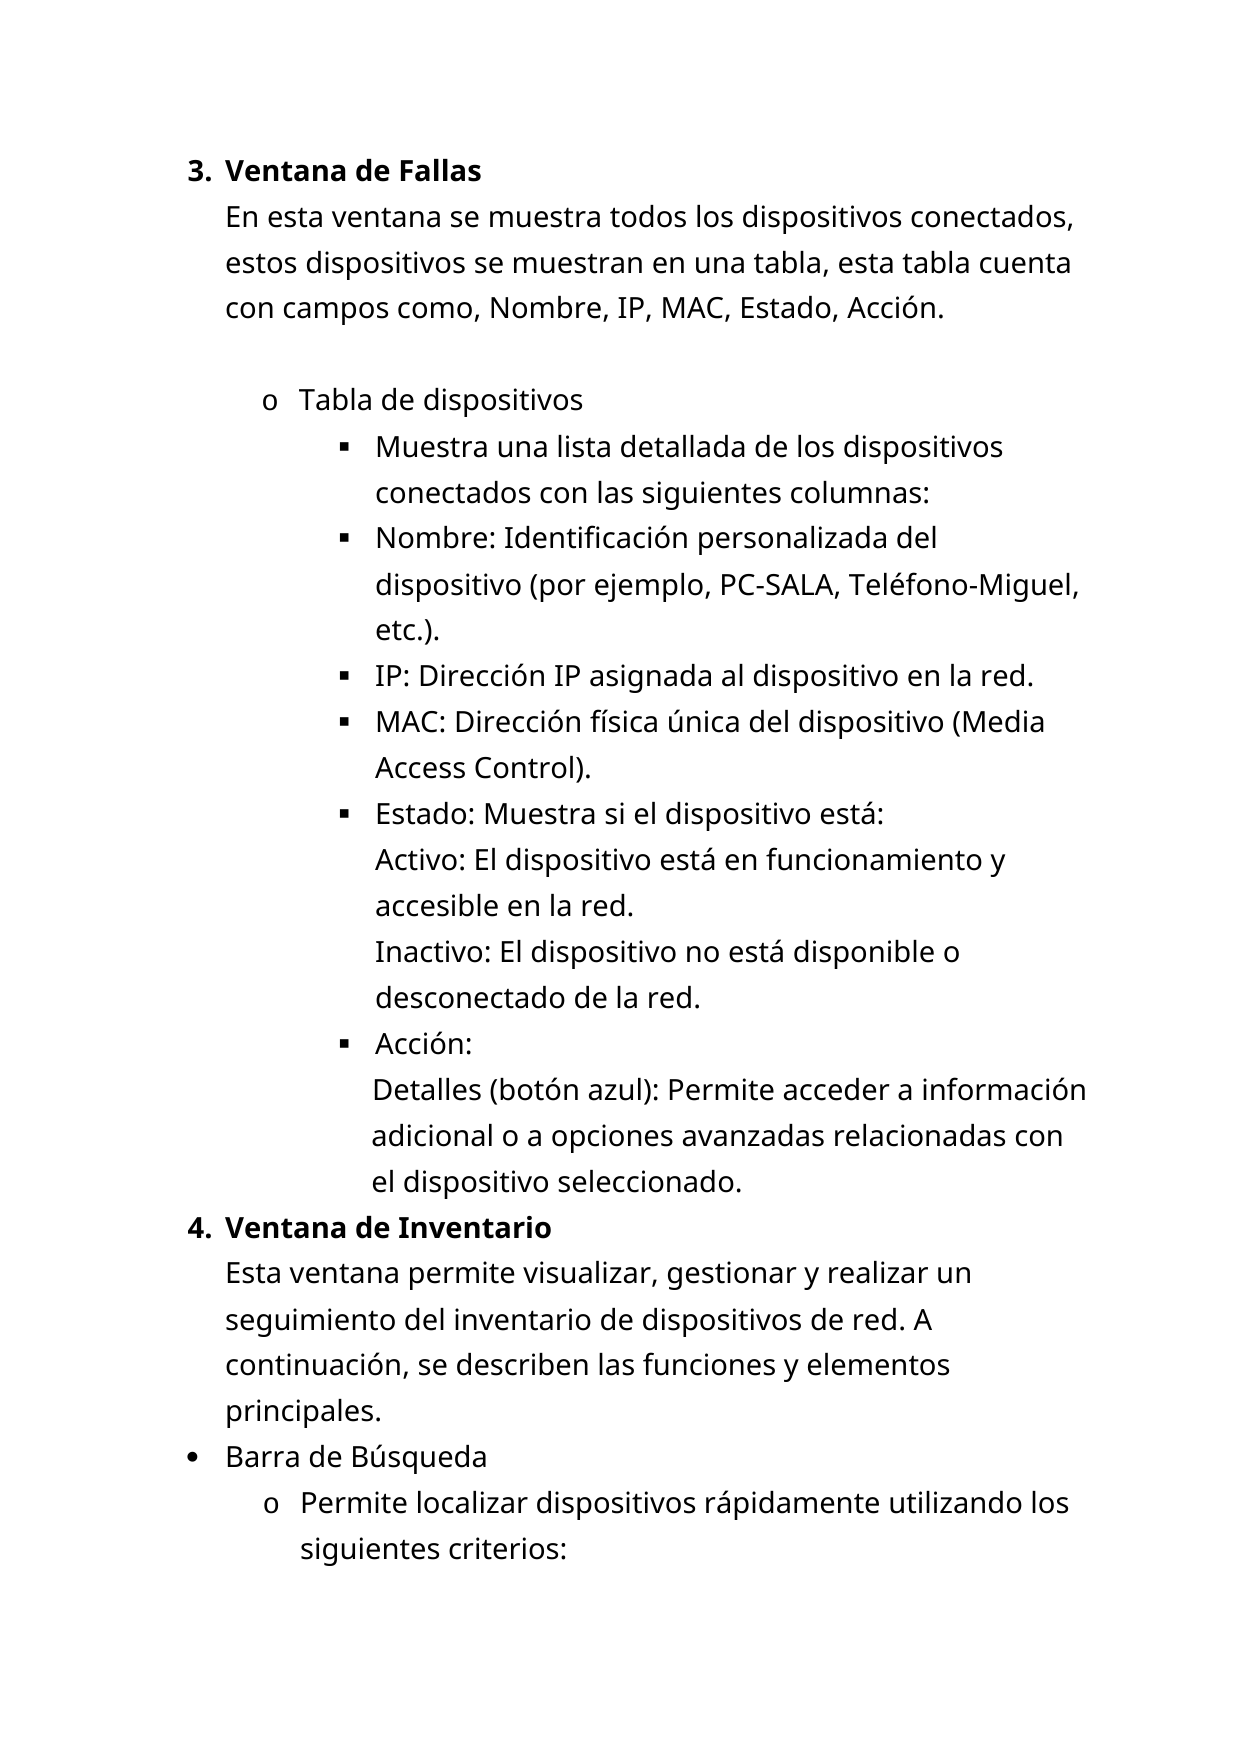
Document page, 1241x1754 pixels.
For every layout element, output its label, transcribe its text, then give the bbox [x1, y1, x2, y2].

list Permite localizar dispositivos rápidamente utilizando los siguientes criterios: [262, 1482, 1090, 1568]
list Detalles (botón azul): Permite acceder a información adicional o a opciones avanzadas relacionadas con el dispositivo seleccionado. [371, 1069, 1090, 1201]
list Tabla de dispositivos [261, 380, 1090, 419]
list En esta ventana se muestra todos los dispositivos conectados, estos dispositivos se muestran en una tabla, esta tabla cuenta con campos como, Nombre, IP, MAC, Estado, Acción. [225, 196, 1090, 327]
list Barra de Búsqueda [187, 1437, 1090, 1476]
list Acción: [337, 1023, 1090, 1063]
list Ventana de Inventario [187, 1207, 1090, 1247]
list IP: Dirección IP asignada al dispositivo en la red. [337, 656, 1090, 695]
list Estado: Muestra si el dispositivo está: [337, 793, 1090, 833]
list Inactivo: El dispositivo no está disponible o desconectado de la red. [375, 931, 1090, 1017]
list Ventana de Fallas [187, 150, 1090, 190]
list Muestra una lista detallada de los dispositivos conectados con las siguientes columnas: [337, 426, 1090, 512]
list MAC: Dirección física única del dispositivo (Media Access Control). [337, 702, 1090, 787]
list Activo: El dispositivo está en funcionamiento y accesible en la red. [375, 839, 1090, 925]
list Esta ventana permite visualizar, gestionar y realizar un seguimiento del inventario de dispositivos de red. A continuación, se describen las funciones y elementos principales. [225, 1253, 1090, 1430]
list Nombre: Identificación personalizada del dispositivo (por ejemplo, PC-SALA, Teléfono-Miguel, etc.). [337, 518, 1090, 649]
